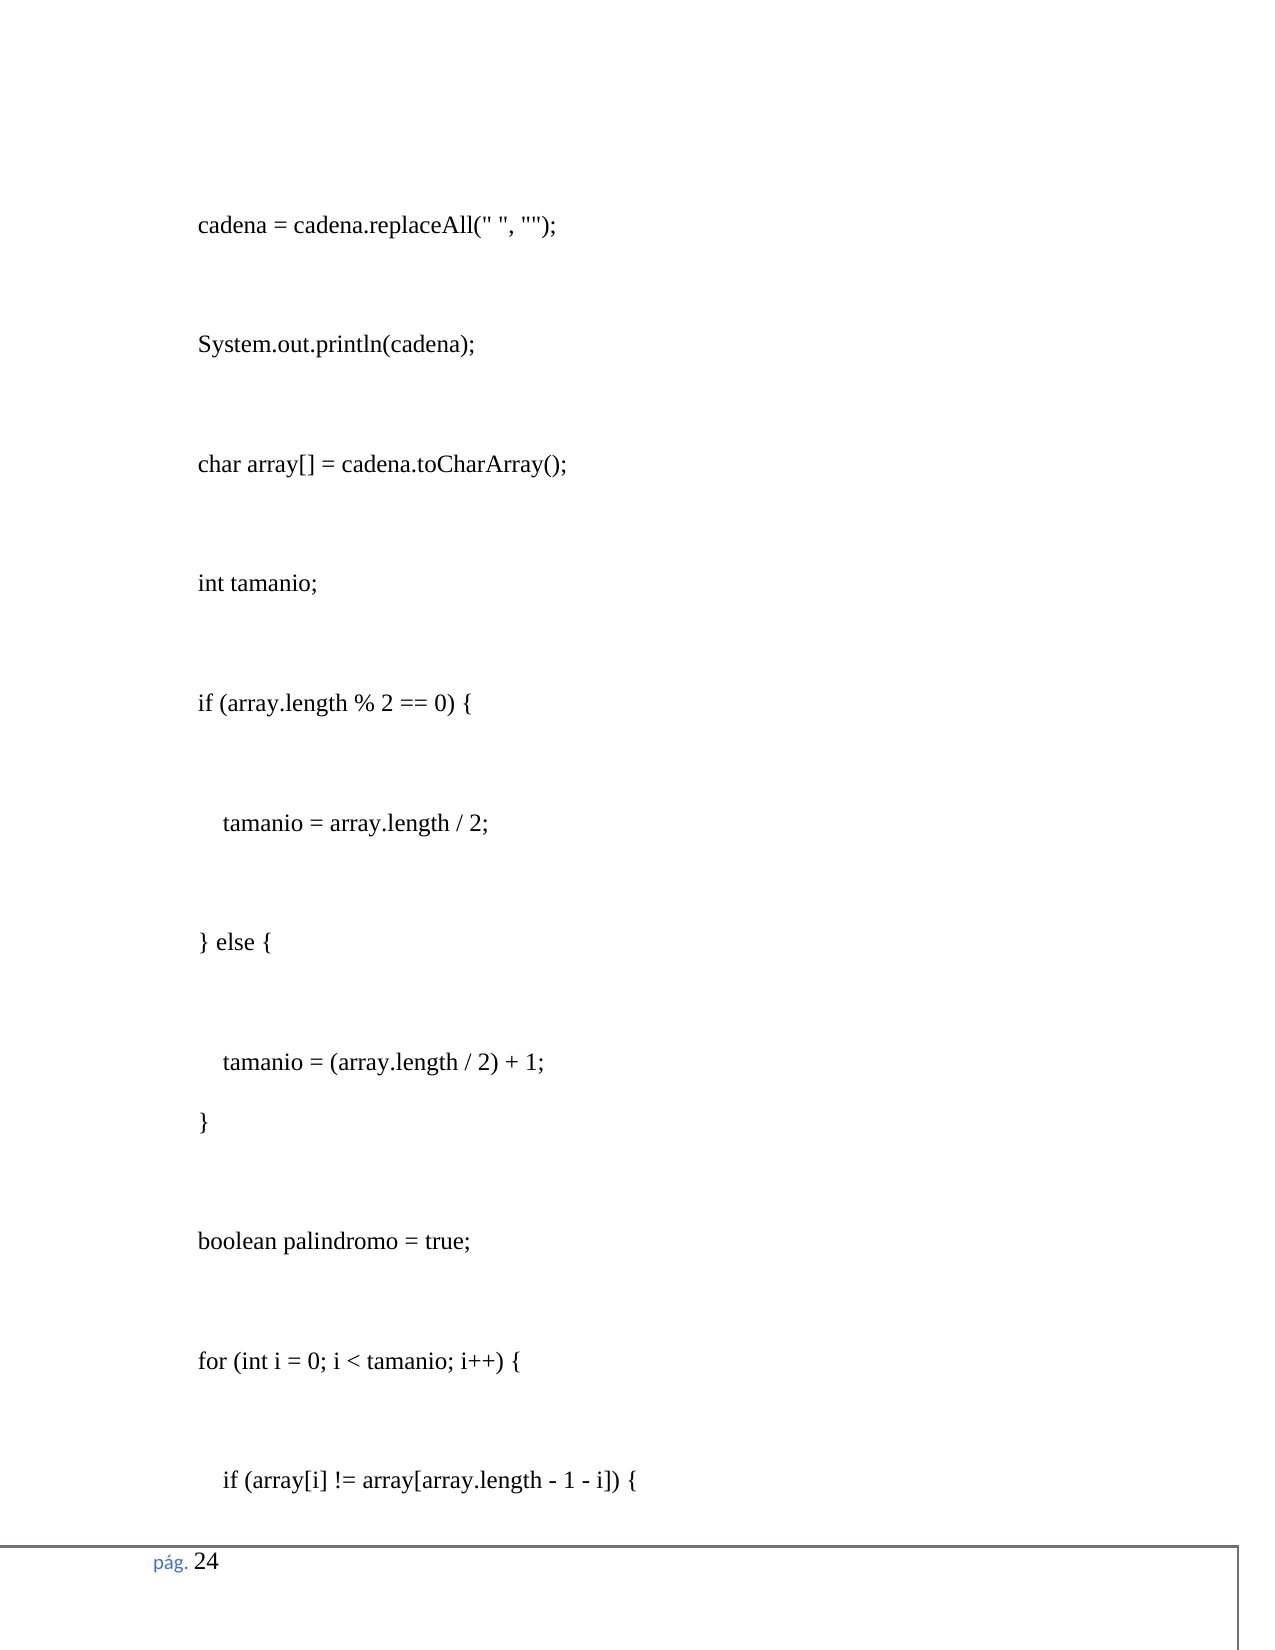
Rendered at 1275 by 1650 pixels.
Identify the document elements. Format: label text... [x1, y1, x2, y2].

text int tamanio; [148, 568, 1125, 597]
text cadena = cadena.replaceAll(" ", ""); [148, 210, 1125, 238]
text if (array[i] != array[array.length - 1 - i]) { [148, 1465, 1125, 1494]
text } else { [148, 927, 1125, 956]
text tamanio = array.length / 2; [148, 808, 1125, 836]
text tamanio = (array.length / 2) + 1; [148, 1047, 1125, 1076]
text if (array.length % 2 == 0) { [148, 688, 1125, 717]
text System.out.println(cadena); [148, 329, 1125, 358]
text boolean palindromo = true; [148, 1226, 1125, 1255]
text char array[] = cadena.toCharArray(); [148, 449, 1125, 478]
text for (int i = 0; i < tamanio; i++) { [148, 1346, 1125, 1374]
text } [148, 1107, 1125, 1135]
